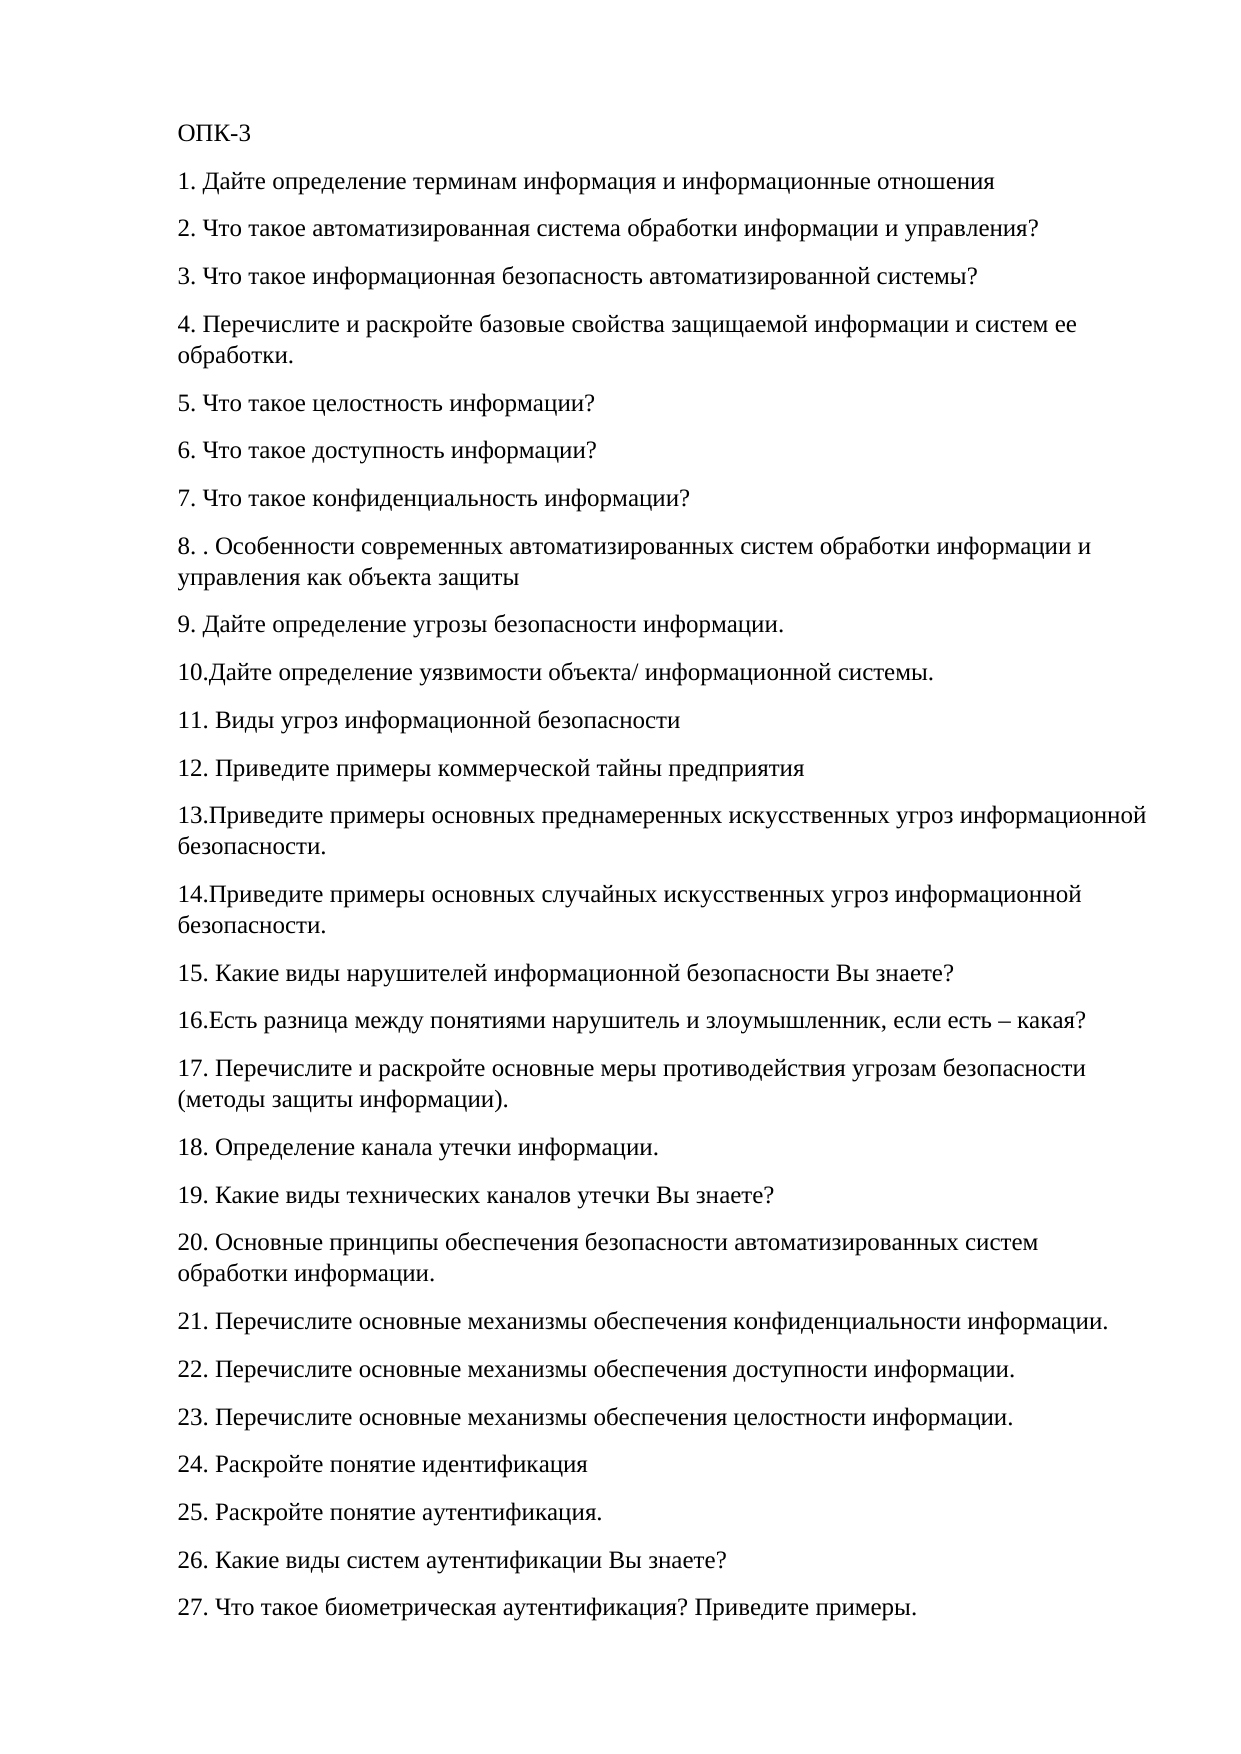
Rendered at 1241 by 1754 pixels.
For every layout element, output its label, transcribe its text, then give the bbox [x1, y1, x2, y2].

text 22. Перечислите основные механизмы обеспечения доступности информации. [177, 1354, 1152, 1383]
text 6. Что такое доступность информации? [177, 435, 1152, 464]
text 25. Раскройте понятие аутентификация. [177, 1497, 1152, 1526]
text 15. Какие виды нарушителей информационной безопасности Вы знаете? [177, 958, 1152, 987]
text 18. Определение канала утечки информации. [177, 1132, 1152, 1161]
text 4. Перечислите и раскройте базовые свойства защищаемой информации и систем ее обработки. [177, 309, 1152, 369]
text 19. Какие виды технических каналов утечки Вы знаете? [177, 1180, 1152, 1208]
text ОПК-3 [177, 118, 1152, 147]
text 3. Что такое информационная безопасность автоматизированной системы? [177, 261, 1152, 290]
text 23. Перечислите основные механизмы обеспечения целостности информации. [177, 1402, 1152, 1430]
text 9. Дайте определение угрозы безопасности информации. [177, 609, 1152, 638]
text 13.Приведите примеры основных преднамеренных искусственных угроз информационной безопасности. [177, 800, 1152, 860]
text 5. Что такое целостность информации? [177, 388, 1152, 416]
text 7. Что такое конфиденциальность информации? [177, 483, 1152, 512]
text 17. Перечислите и раскройте основные меры противодействия угрозам безопасности (методы защиты информации). [177, 1053, 1152, 1113]
text 21. Перечислите основные механизмы обеспечения конфиденциальности информации. [177, 1306, 1152, 1335]
text 26. Какие виды систем аутентификации Вы знаете? [177, 1545, 1152, 1573]
text 16.Есть разница между понятиями нарушитель и злоумышленник, если есть – какая? [177, 1006, 1152, 1034]
text 10.Дайте определение уязвимости объекта/ информационной системы. [177, 657, 1152, 686]
text 20. Основные принципы обеспечения безопасности автоматизированных систем обработки информации. [177, 1227, 1152, 1287]
text 1. Дайте определение терминам информация и информационные отношения [177, 166, 1152, 194]
text 24. Раскройте понятие идентификация [177, 1449, 1152, 1478]
text 8. . Особенности современных автоматизированных систем обработки информации и управления как объекта защиты [177, 531, 1152, 591]
text 14.Приведите примеры основных случайных искусственных угроз информационной безопасности. [177, 879, 1152, 939]
text 11. Виды угроз информационной безопасности [177, 705, 1152, 734]
text 12. Приведите примеры коммерческой тайны предприятия [177, 753, 1152, 781]
text 27. Что такое биометрическая аутентификация? Приведите примеры. [177, 1592, 1152, 1621]
text 2. Что такое автоматизированная система обработки информации и управления? [177, 213, 1152, 242]
